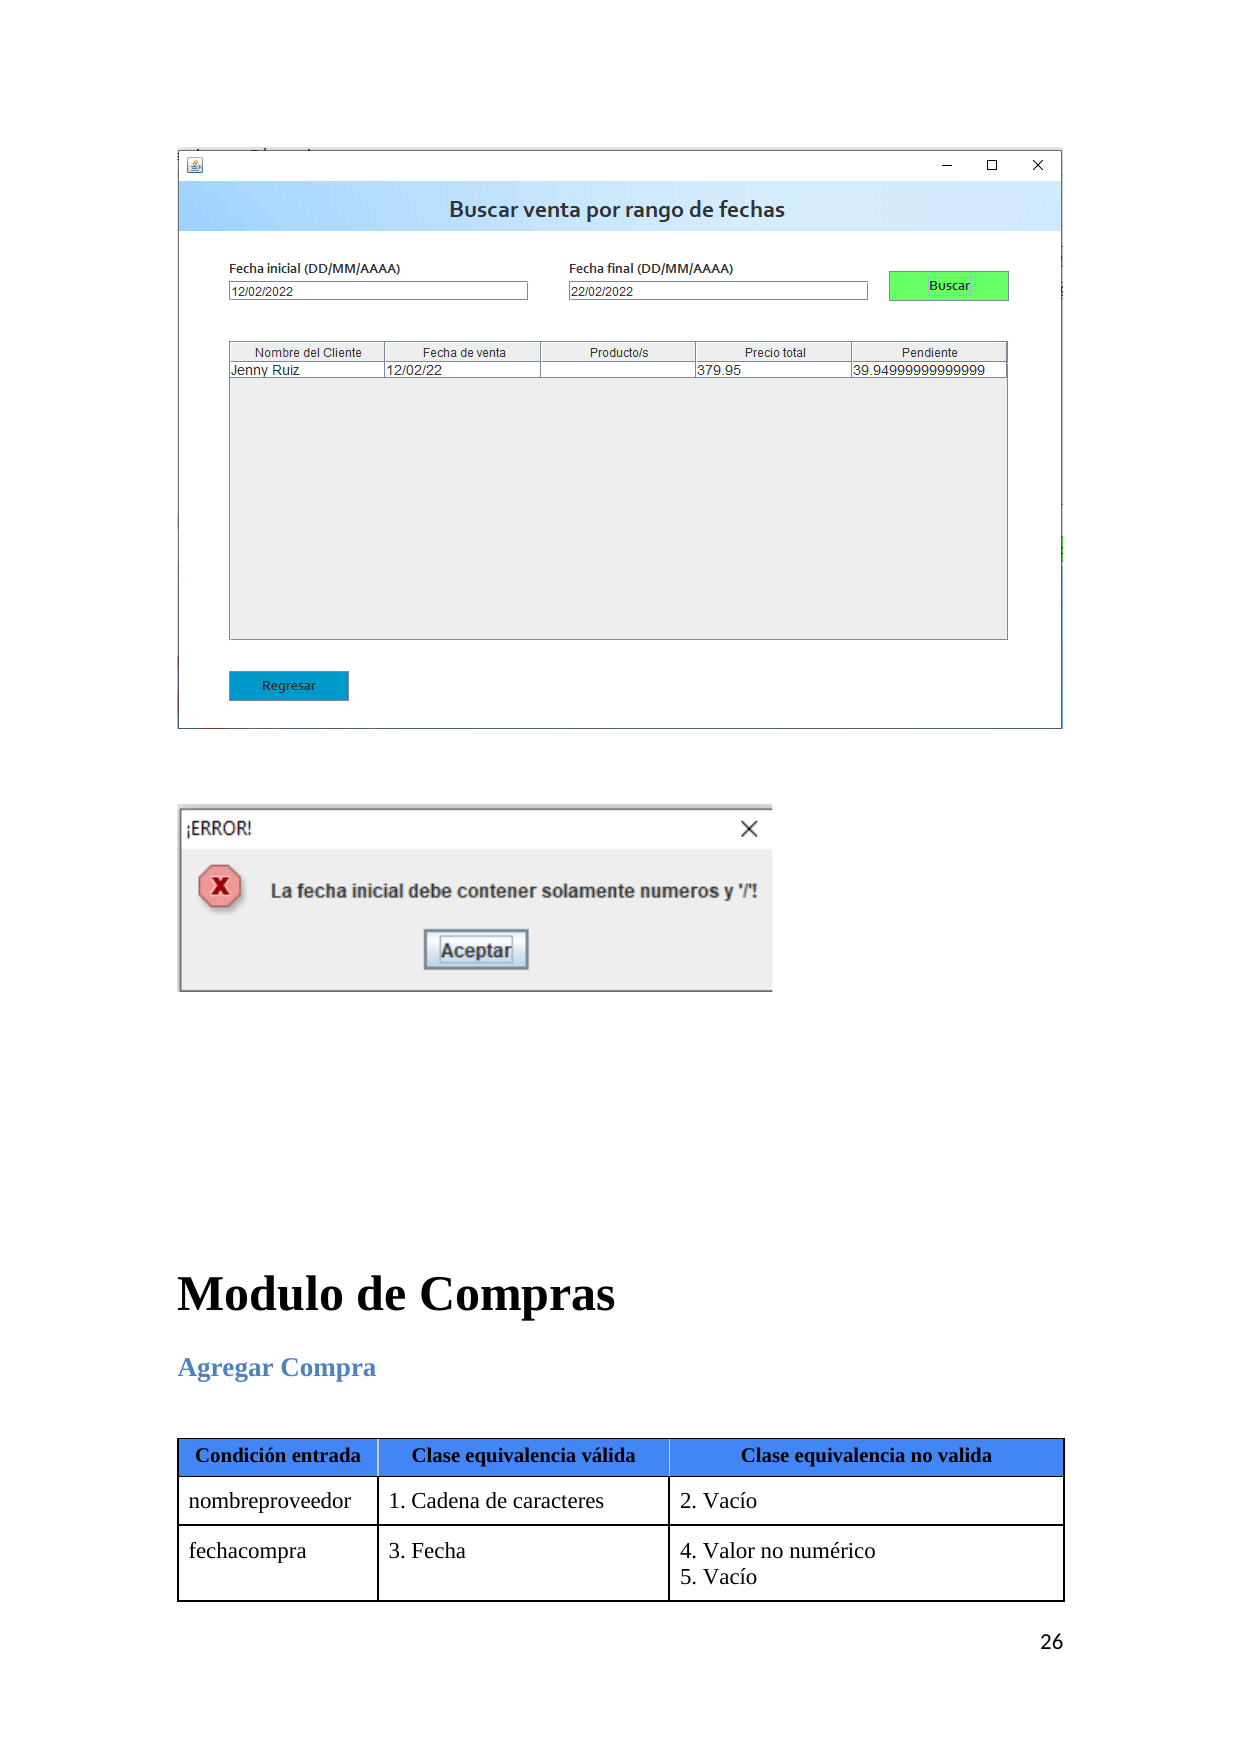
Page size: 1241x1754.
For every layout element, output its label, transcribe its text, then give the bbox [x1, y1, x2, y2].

table_header Condición entrada [179, 1439, 377, 1476]
table_header Clase equivalencia no valida [670, 1439, 1063, 1476]
table_cell 4. Valor no numérico 5. Vacío [670, 1526, 1063, 1600]
subtitle Modulo de Compras [177, 1264, 1063, 1322]
table_cell fechacompra [179, 1526, 377, 1600]
picture [177, 147, 1063, 729]
table_cell 3. Fecha [379, 1526, 668, 1600]
subtitle Agregar Compra [177, 1351, 1063, 1382]
table_cell nombreproveedor [179, 1477, 377, 1524]
table_cell 2. Vacío [670, 1477, 1063, 1524]
table_cell 1. Cadena de caracteres [379, 1477, 668, 1524]
picture [177, 804, 773, 992]
table_header Clase equivalencia válida [379, 1439, 669, 1476]
